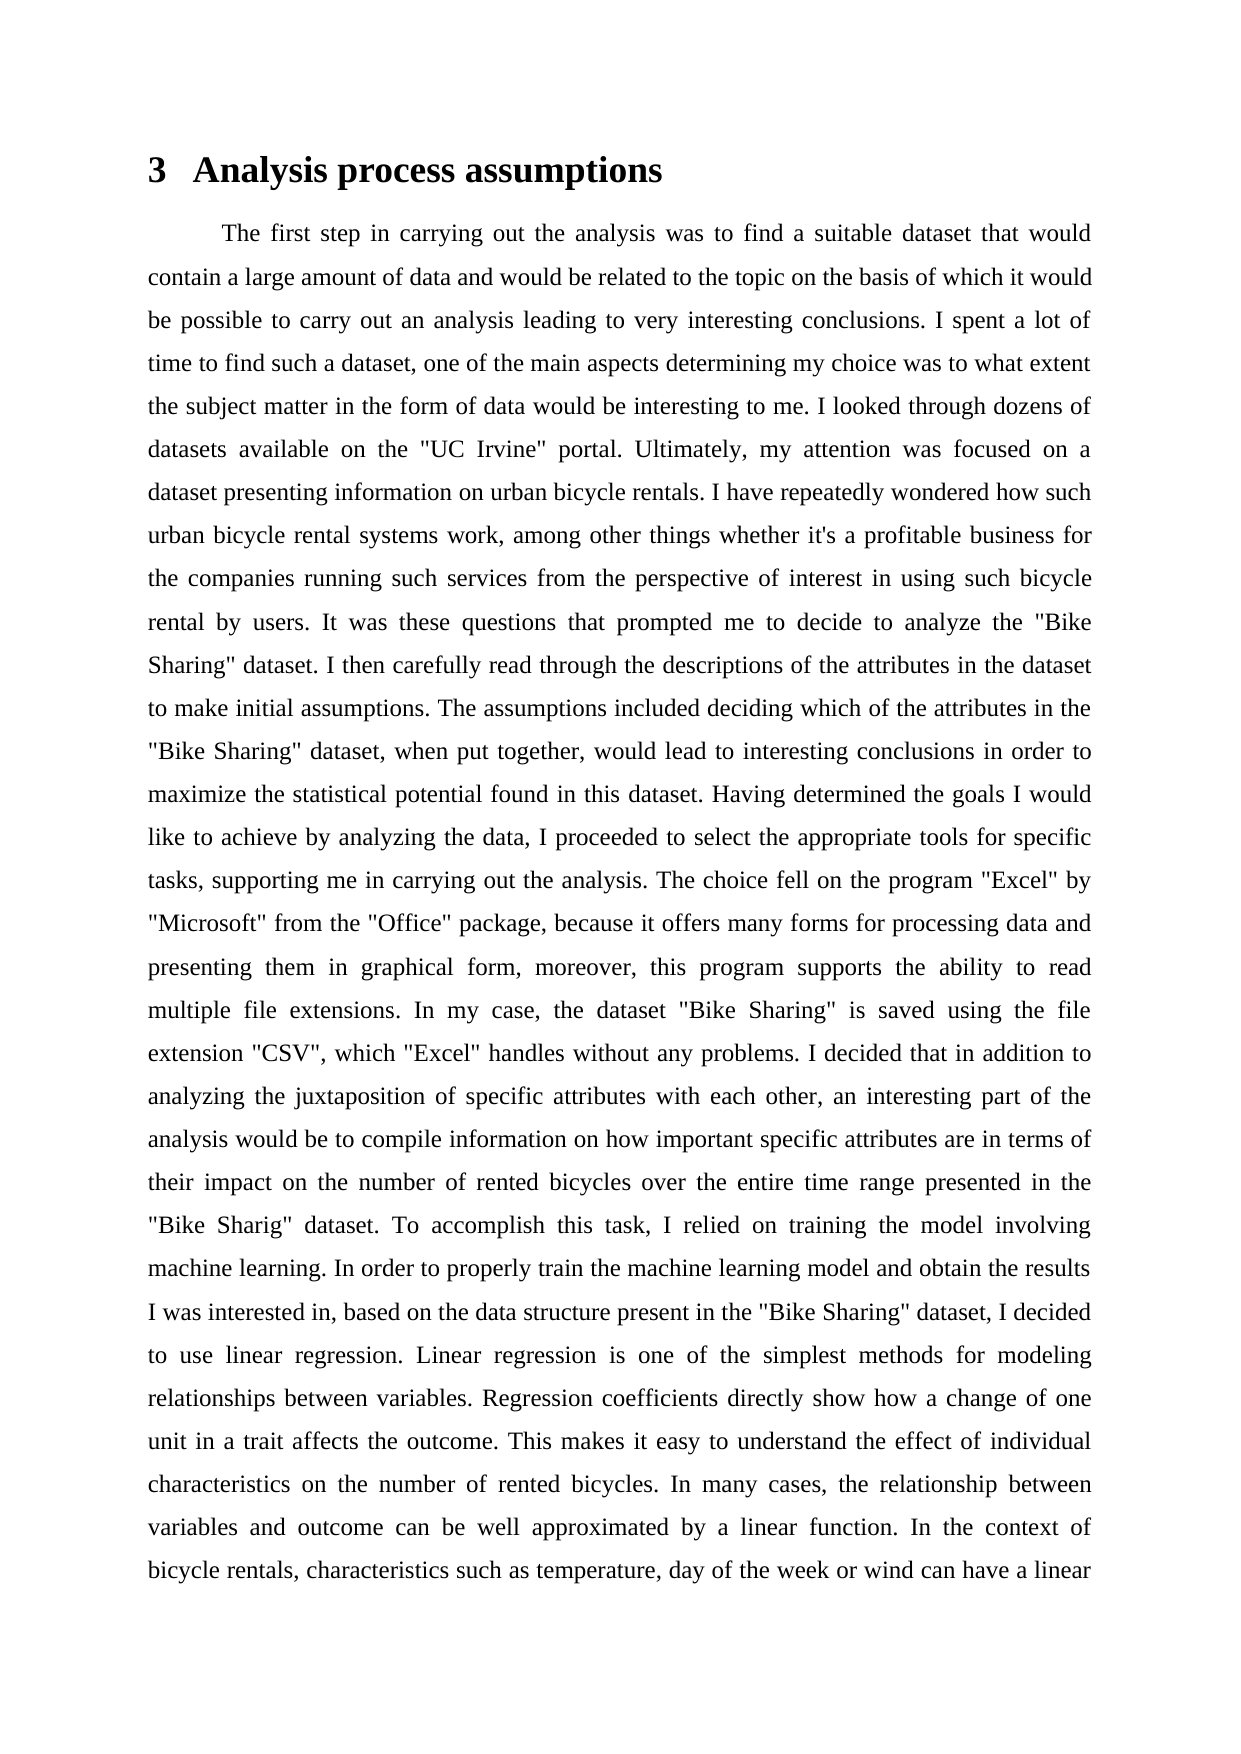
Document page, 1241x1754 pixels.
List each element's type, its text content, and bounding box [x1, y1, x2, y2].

subtitle Analysis process assumptions [148, 148, 1093, 191]
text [148, 218, 1093, 1584]
